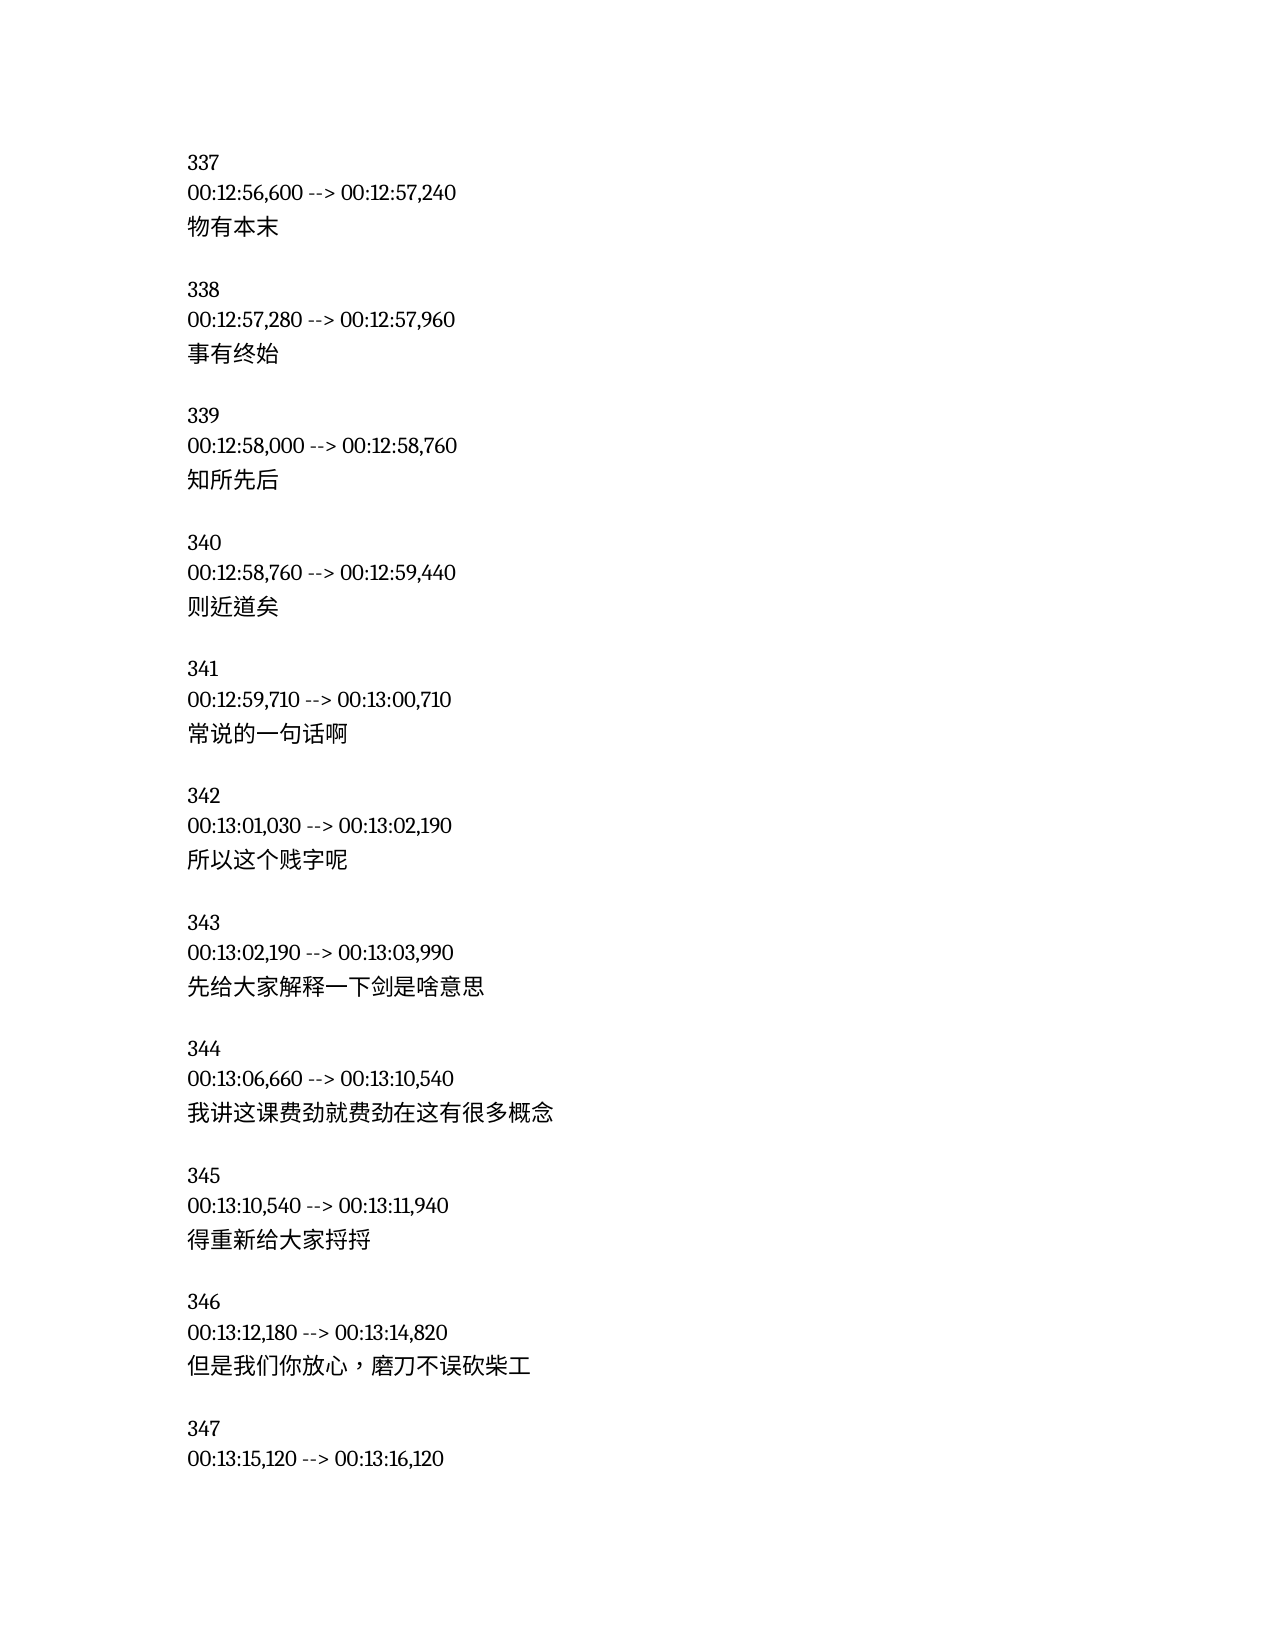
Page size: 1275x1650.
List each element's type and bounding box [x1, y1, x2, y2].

text [187, 150, 1087, 1472]
